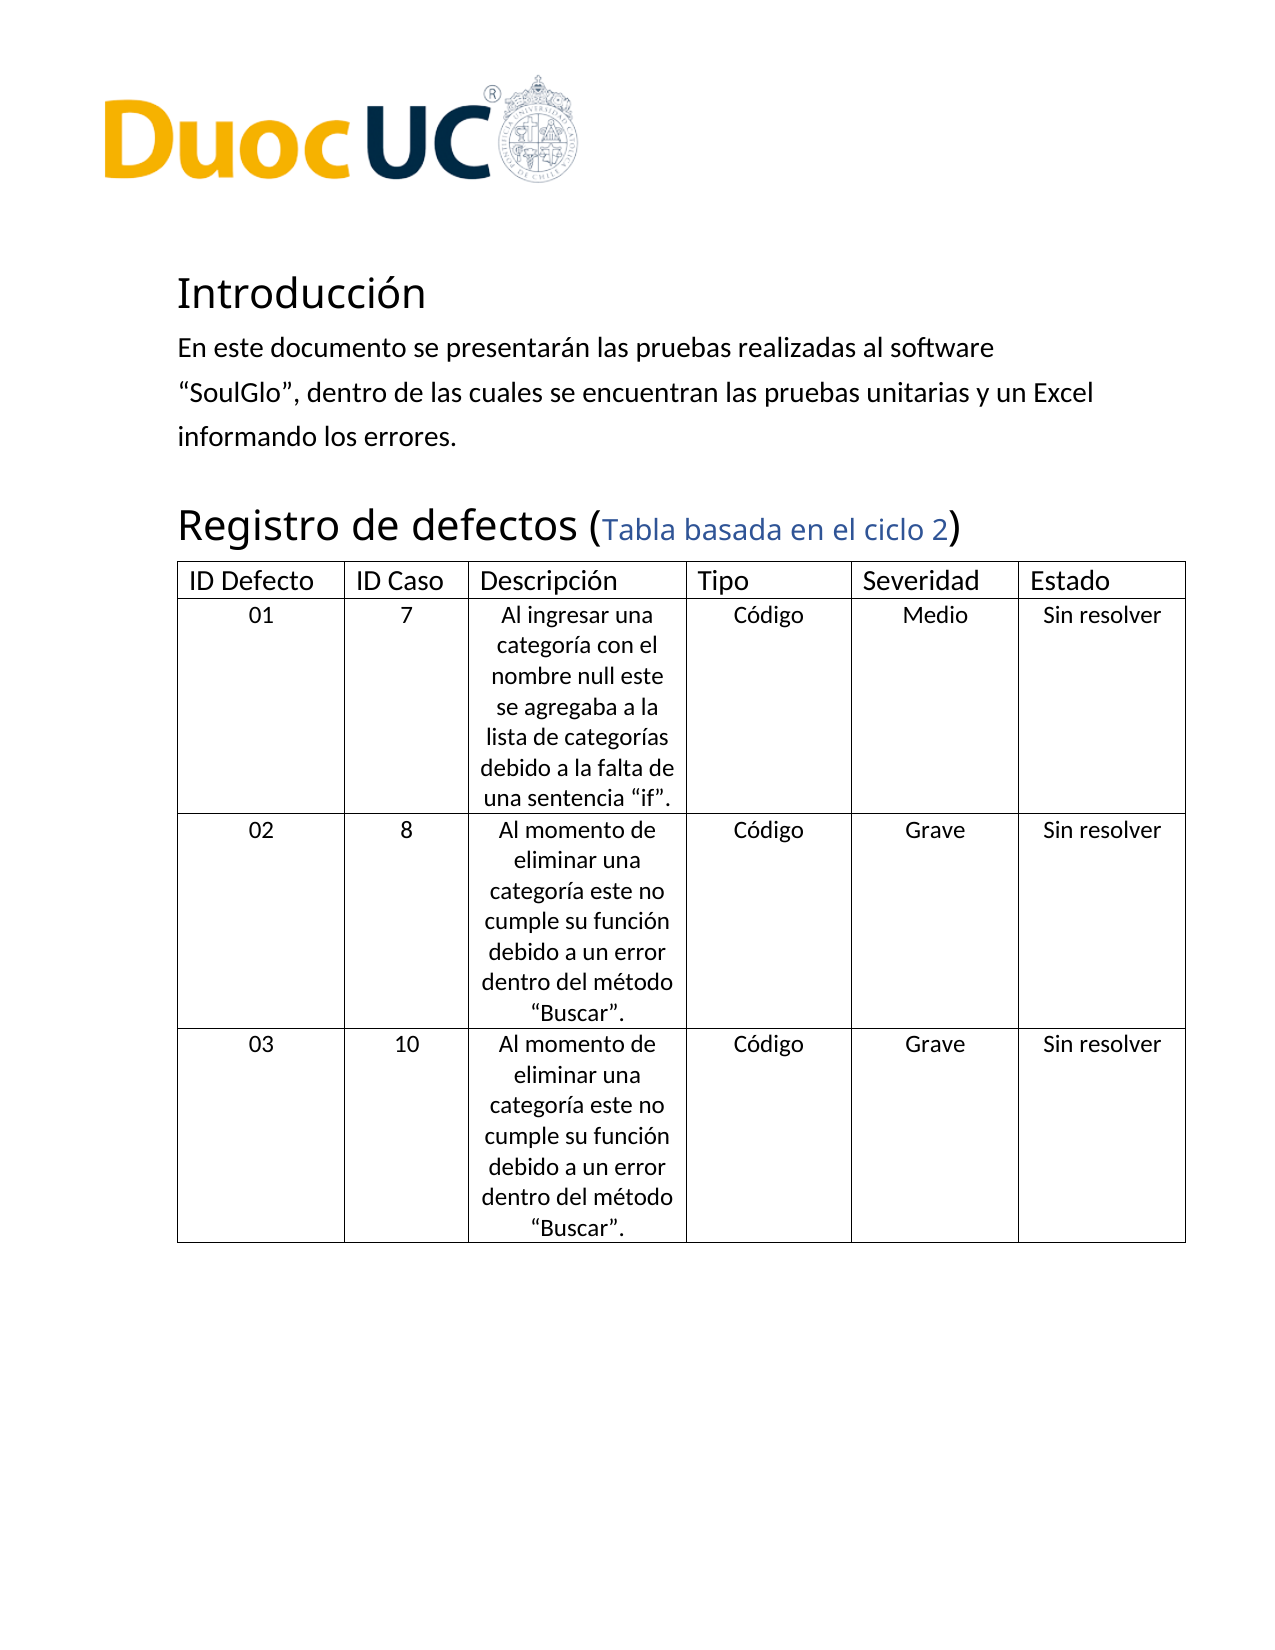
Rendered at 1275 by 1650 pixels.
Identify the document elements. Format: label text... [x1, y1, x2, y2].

table_cell Código [687, 599, 851, 813]
table_cell Código [687, 814, 851, 1027]
table_cell Grave [852, 814, 1018, 1027]
table_header ID Defecto [178, 562, 344, 598]
table_cell 8 [345, 814, 468, 1027]
table_cell 03 [178, 1029, 344, 1242]
table_cell Medio [852, 599, 1018, 813]
table_cell Al momento de eliminar una categoría este no cumple su función debido a un error dentro del método “Buscar”. [469, 1029, 686, 1242]
table_cell Grave [852, 1029, 1018, 1242]
table_cell Código [687, 1029, 851, 1242]
subtitle Registro de defectos (Tabla basada en el ciclo 2) [177, 496, 1098, 553]
table_header Descripción [469, 562, 686, 598]
table_cell Sin resolver [1019, 1029, 1185, 1242]
table_header ID Caso [345, 562, 468, 598]
table_cell 10 [345, 1029, 468, 1242]
text En este documento se presentarán las pruebas realizadas al software “SoulGlo”, dentro de las cuales se encuentran las pruebas unitarias y un Excel informando los errores. [177, 329, 1098, 454]
table_cell 7 [345, 599, 468, 813]
picture [104, 41, 582, 227]
table_cell 02 [178, 814, 344, 1027]
table_header Tipo [687, 562, 851, 598]
table_cell Sin resolver [1019, 814, 1185, 1027]
table_header Severidad [852, 562, 1018, 598]
table_header Estado [1019, 562, 1185, 598]
subtitle Introducción [177, 264, 1098, 321]
table_cell Al ingresar una categoría con el nombre null este se agregaba a la lista de categorías debido a la falta de una sentencia “if”. [469, 599, 686, 813]
table_cell 01 [178, 599, 344, 813]
table_cell Sin resolver [1019, 599, 1185, 813]
table_cell Al momento de eliminar una categoría este no cumple su función debido a un error dentro del método “Buscar”. [469, 814, 686, 1027]
